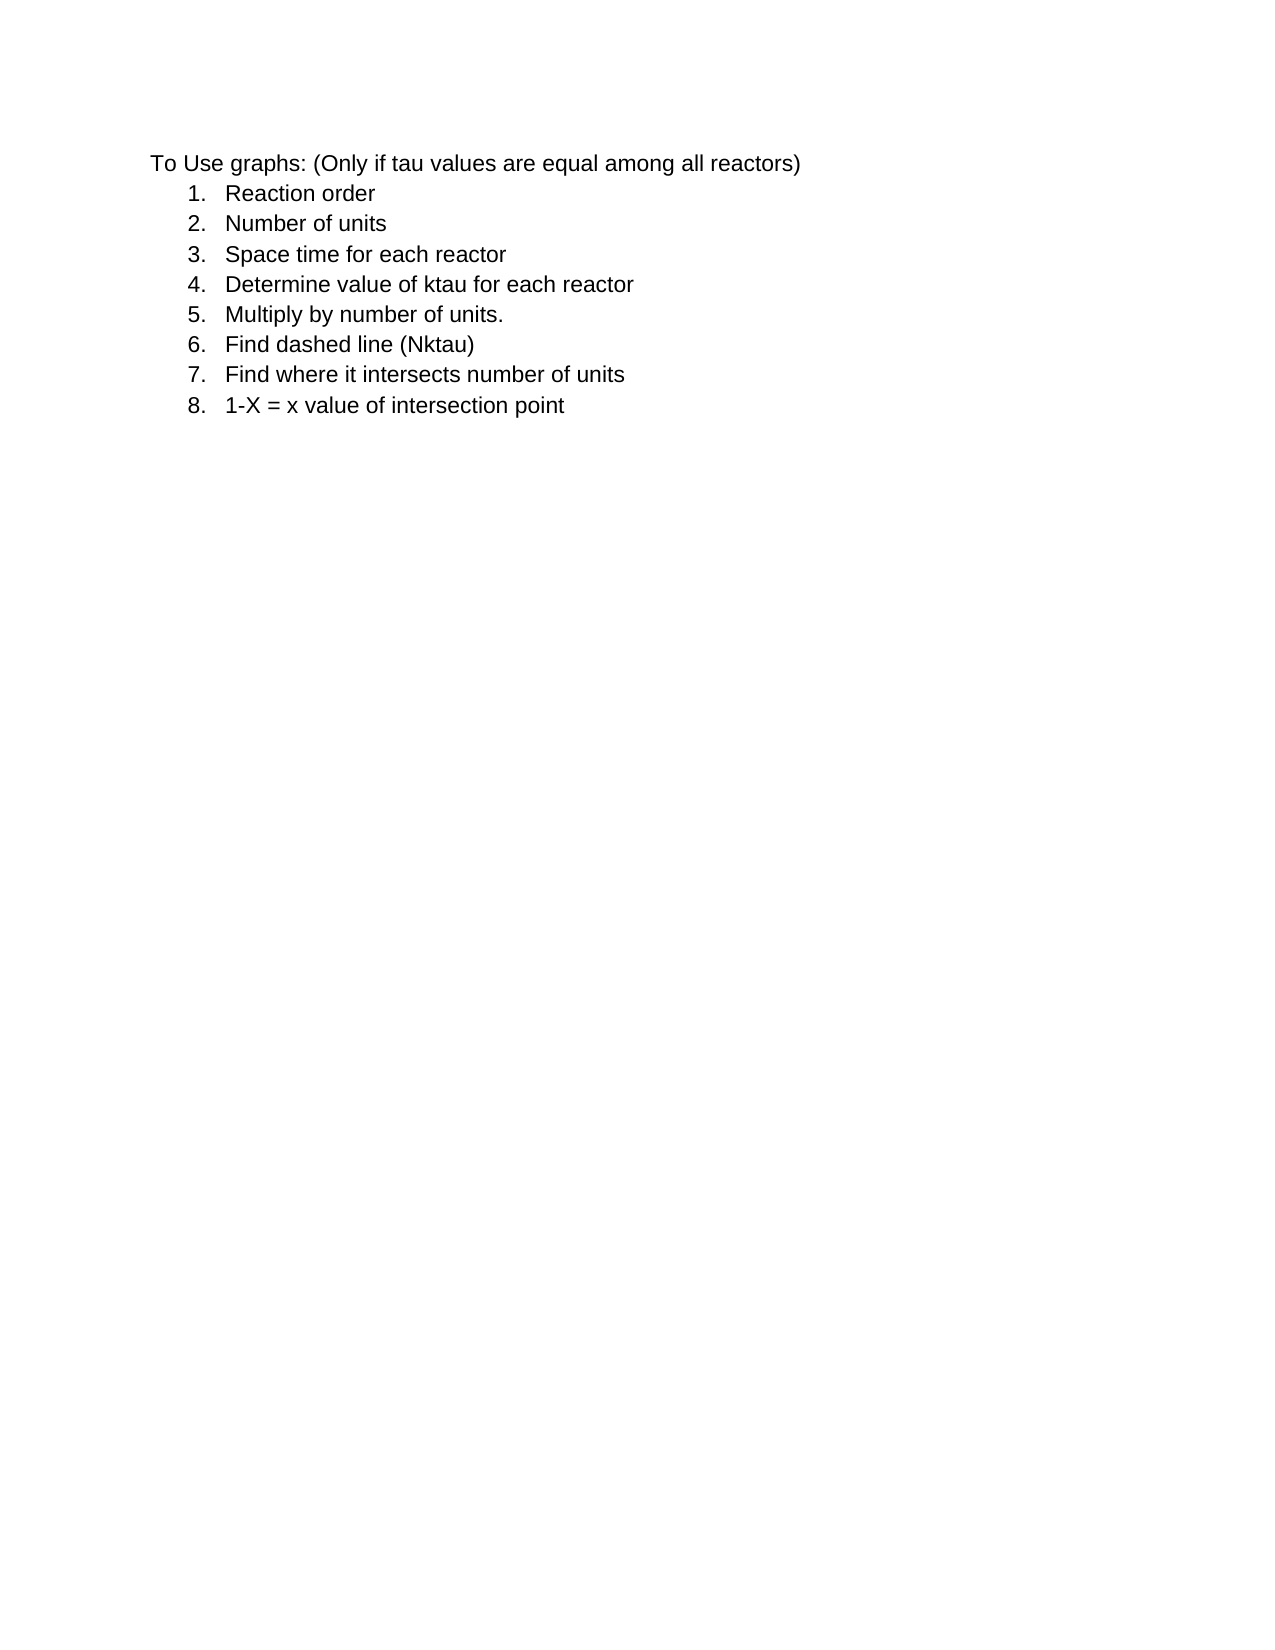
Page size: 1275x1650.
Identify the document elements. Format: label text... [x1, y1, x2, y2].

list Reaction order [187, 180, 1125, 207]
list Determine value of ktau for each reactor [187, 271, 1125, 297]
list Number of units [187, 210, 1125, 237]
list Find where it intersects number of units [187, 361, 1125, 388]
list Space time for each reactor [187, 241, 1125, 267]
list Find dashed line (Nktau) [187, 331, 1125, 358]
text To Use graphs: (Only if tau values are equal among all reactors) [150, 150, 1125, 176]
list 1-X = x value of intersection point [187, 392, 1125, 418]
list Multiply by number of units. [187, 301, 1125, 327]
